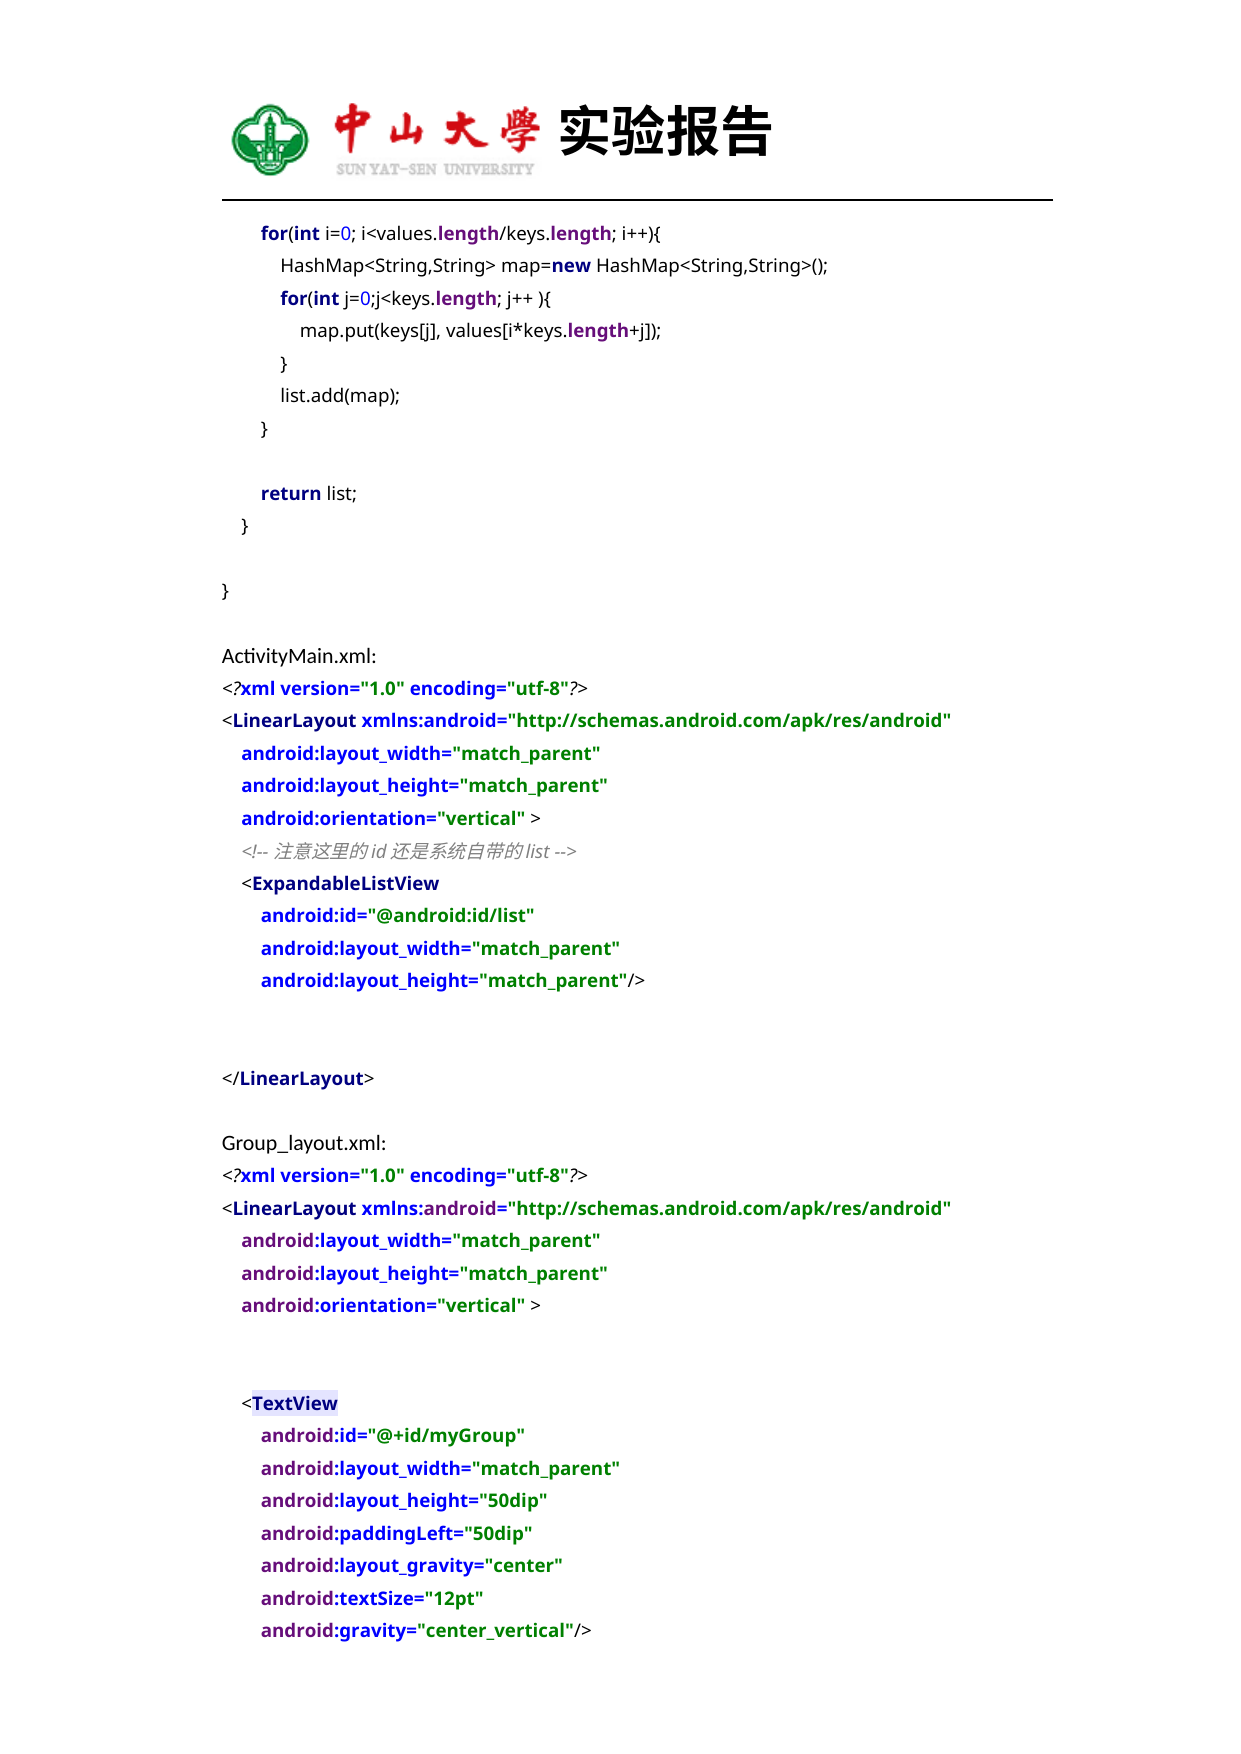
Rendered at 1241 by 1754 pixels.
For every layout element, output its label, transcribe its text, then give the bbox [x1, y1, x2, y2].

text <?xml version="1.0" encoding="utf-8"?> <LinearLayout xmlns:android="http://schemas.android.com/apk/res/android" android:layout_width="match_parent" android:layout_height="match_parent" android:orientation="vertical" > <!-- 注意这里的id还是系统自带的list --> <ExpandableListView android:id="@android:id/list" android:layout_width="match_parent" android:layout_height="match_parent"/> </LinearLayout> [222, 672, 1053, 1094]
text ActivityMain.xml: [222, 639, 1053, 672]
text Group_layout.xml: [222, 1127, 1053, 1159]
picture [221, 98, 543, 182]
